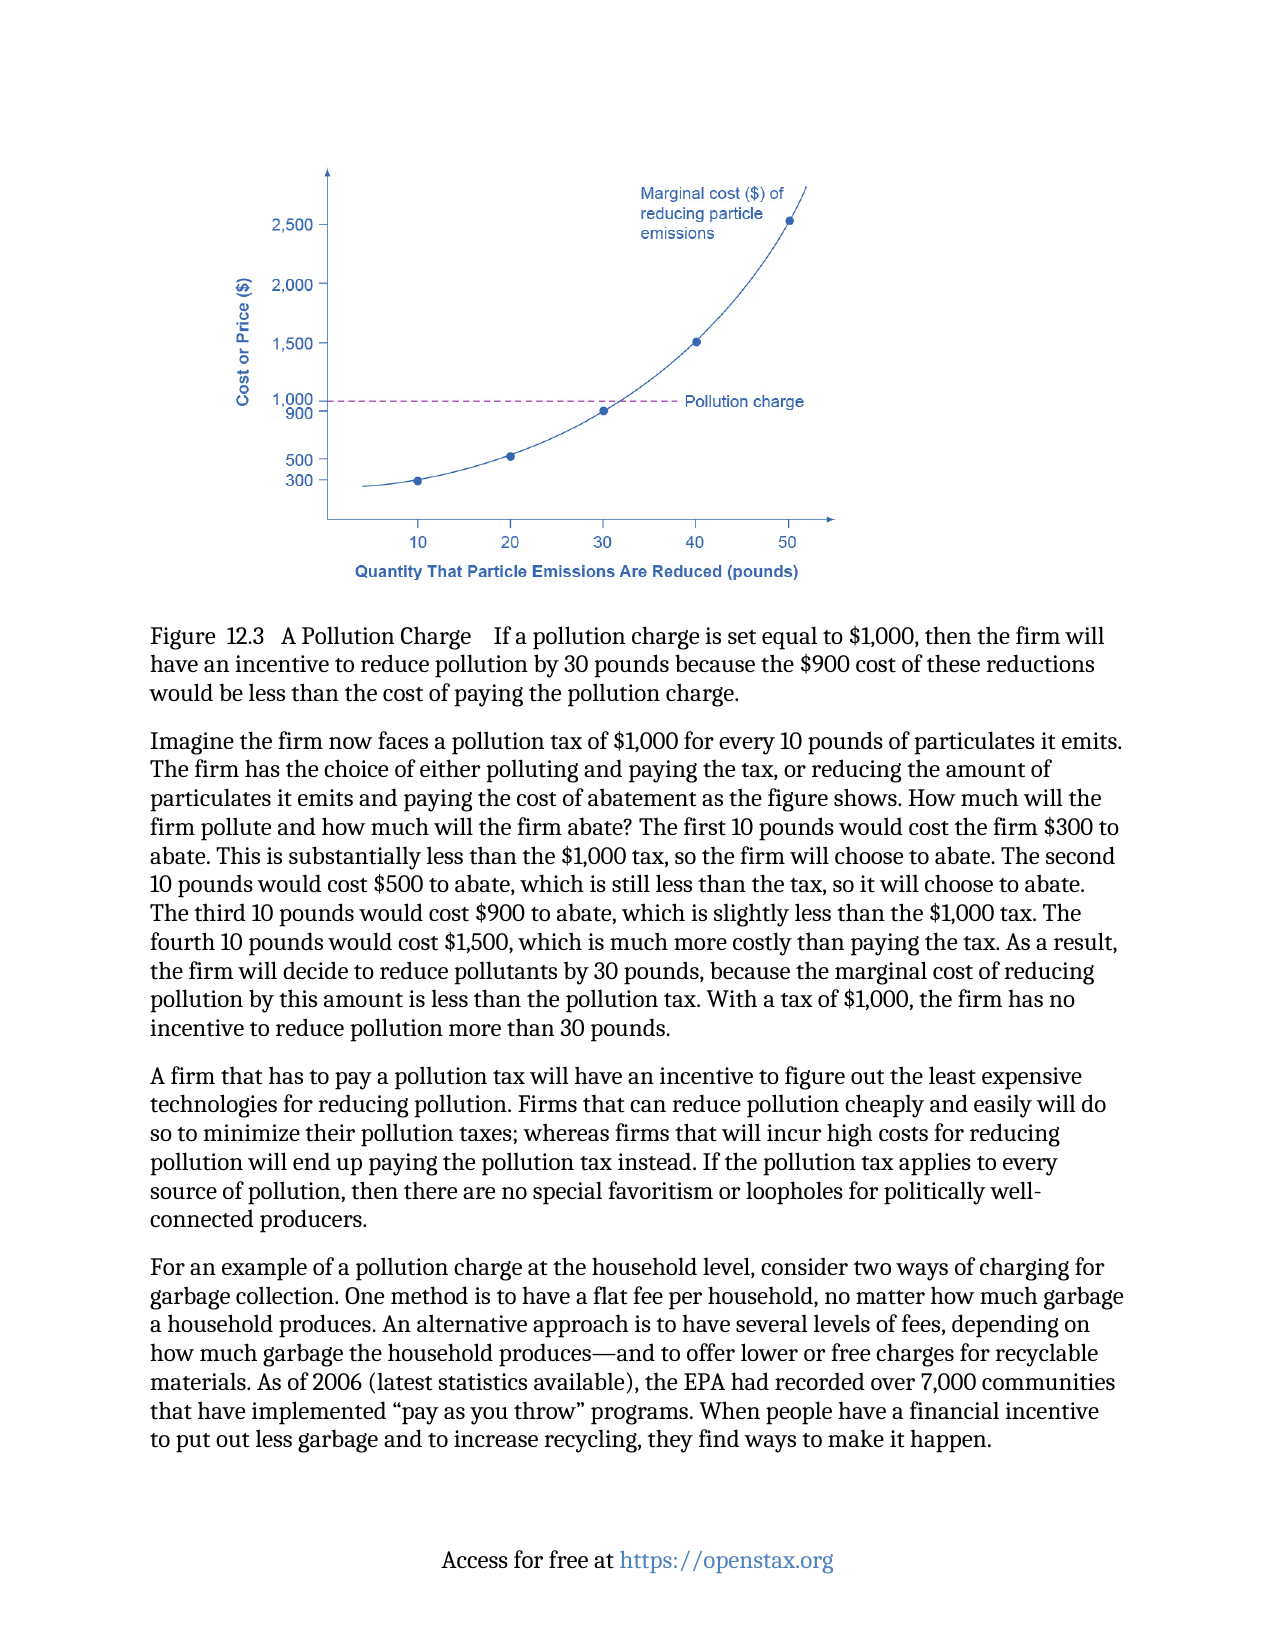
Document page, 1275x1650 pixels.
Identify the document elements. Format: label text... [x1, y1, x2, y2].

picture [168, 150, 901, 601]
text For an example of a pollution charge at the household level, consider two ways of charging for garbage collection. One method is to have a flat fee per household, no matter how much garbage a household produces. An alternative approach is to have several levels of fees, depending on how much garbage the household produces—and to offer lower or free charges for recyclable materials. As of 2006 (latest statistics available), the EPA had recorded over 7,000 communities that have implemented “pay as you throw” programs. When people have a financial incentive to put out less garbage and to increase recycling, they find ways to make it happen. [150, 1253, 1125, 1454]
text Figure 12.3 A Pollution Charge If a pollution charge is set equal to $1,000, then the firm will have an incentive to reduce pollution by 30 pounds because the $900 cost of these reductions would be less than the cost of paying the pollution charge. [150, 622, 1125, 708]
text A firm that has to pay a pollution tax will have an incentive to figure out the least expensive technologies for reducing pollution. Firms that can reduce pollution cheaply and easily will do so to minimize their pollution taxes; whereas firms that will incur high costs for reducing pollution will end up paying the pollution tax instead. If the pollution tax applies to every source of pollution, then there are no special favoritism or loopholes for politically well-connected producers. [150, 1062, 1125, 1234]
text Imagine the firm now faces a pollution tax of $1,000 for every 10 pounds of particulates it emits. The firm has the choice of either polluting and paying the tax, or reducing the amount of particulates it emits and paying the cost of abatement as the figure shows. How much will the firm pollute and how much will the firm abate? The first 10 pounds would cost the firm $300 to abate. This is substantially less than the $1,000 tax, so the firm will choose to abate. The second 10 pounds would cost $500 to abate, which is still less than the tax, so it will choose to abate. The third 10 pounds would cost $900 to abate, which is slightly less than the $1,000 tax. The fourth 10 pounds would cost $1,500, which is much more costly than paying the tax. As a result, the firm will decide to reduce pollutants by 30 pounds, because the marginal cost of reducing pollution by this amount is less than the pollution tax. With a tax of $1,000, the firm has no incentive to reduce pollution more than 30 pounds. [150, 727, 1125, 1043]
